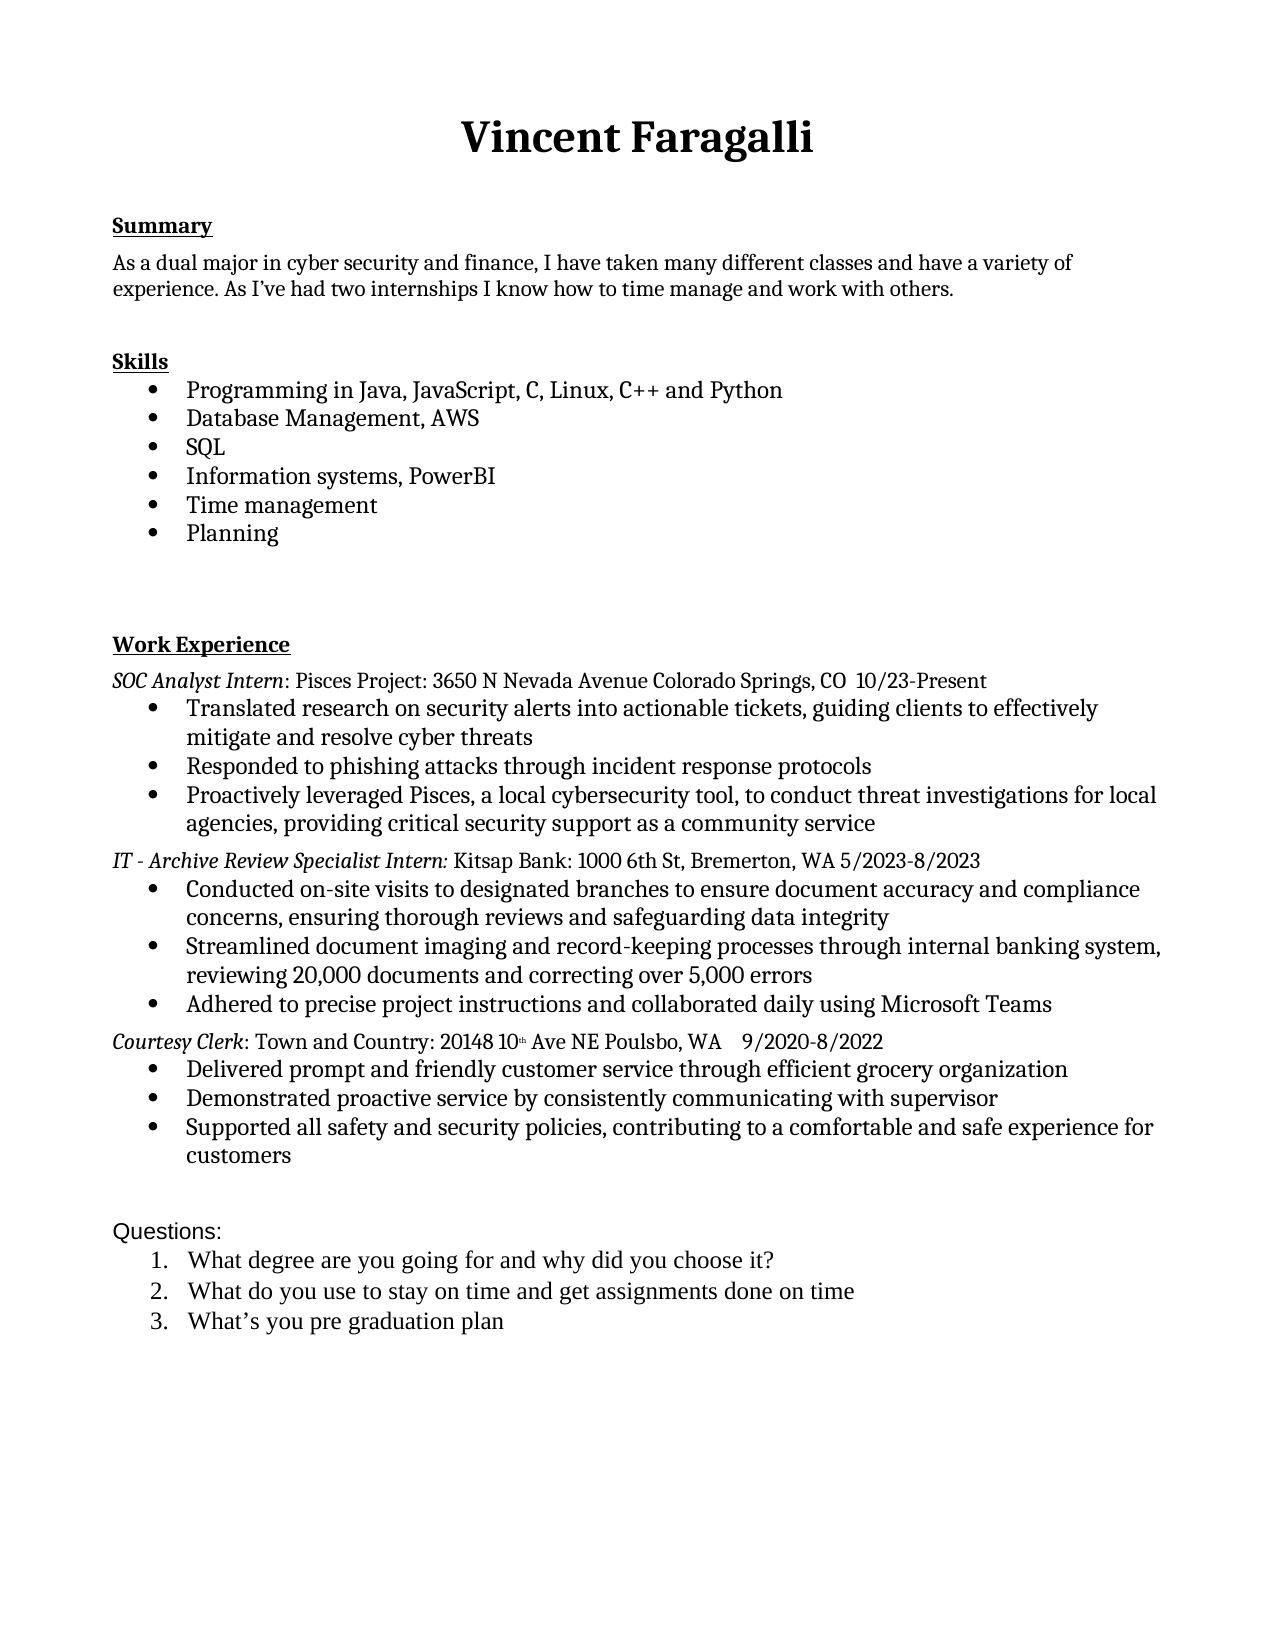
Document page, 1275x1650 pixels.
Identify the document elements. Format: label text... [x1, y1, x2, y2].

list Adhered to precise project instructions and collaborated daily using Microsoft Teams [149, 989, 1164, 1018]
list Supported all safety and security policies, contributing to a comfortable and safe experience for customers [149, 1112, 1164, 1170]
list Delivered prompt and friendly customer service through efficient grocery organization [149, 1055, 1164, 1084]
list Streamlined document imaging and record-keeping processes through internal banking system, reviewing 20,000 documents and correcting over 5,000 errors [149, 932, 1164, 989]
list What’s you pre graduation plan [150, 1306, 1164, 1335]
list Responded to phishing attacks through incident response protocols [149, 752, 1164, 781]
list What degree are you going for and why did you choose it? [150, 1246, 1164, 1274]
list Planning [149, 519, 1164, 548]
text Work Experience [112, 631, 1163, 658]
list Translated research on security alerts into actionable tickets, guiding clients to effectively mitigate and resolve cyber threats [149, 694, 1164, 752]
text Vincent Faragalli [112, 111, 1163, 164]
text Skills [112, 349, 1163, 376]
list SQL [149, 433, 1164, 462]
text Questions: [112, 1218, 1163, 1244]
list Demonstrated proactive service by consistently communicating with supervisor [149, 1084, 1164, 1112]
text IT - Archive Review Specialist Intern: Kitsap Bank: 1000 6th St, Bremerton, WA 5/2023-8/2023 [112, 848, 1163, 874]
list Time management [149, 491, 1164, 519]
list Information systems, PowerBI [149, 462, 1164, 491]
list Database Management, AWS [149, 404, 1164, 433]
list What do you use to stay on time and get assignments done on time [150, 1276, 1164, 1305]
text Summary [112, 213, 1163, 239]
text As a dual major in cyber security and finance, I have taken many different classes and have a variety of experience. As I’ve had two internships I know how to time manage and work with others. [112, 250, 1163, 302]
list Proactively leveraged Pisces, a local cybersecurity tool, to conduct threat investigations for local agencies, providing critical security support as a community service [149, 781, 1164, 838]
list Conducted on-site visits to designated branches to ensure document accuracy and compliance concerns, ensuring thorough reviews and safeguarding data integrity [149, 874, 1164, 932]
text SOC Analyst Intern: Pisces Project: 3650 N Nevada Avenue Colorado Springs, CO 10/23-Present [112, 668, 1163, 694]
list Programming in Java, JavaScript, C, Linux, C++ and Python [149, 376, 1164, 404]
text Courtesy Clerk: Town and Country: 20148 10th Ave NE Poulsbo, WA 9/2020-8/2022 [112, 1028, 1163, 1055]
